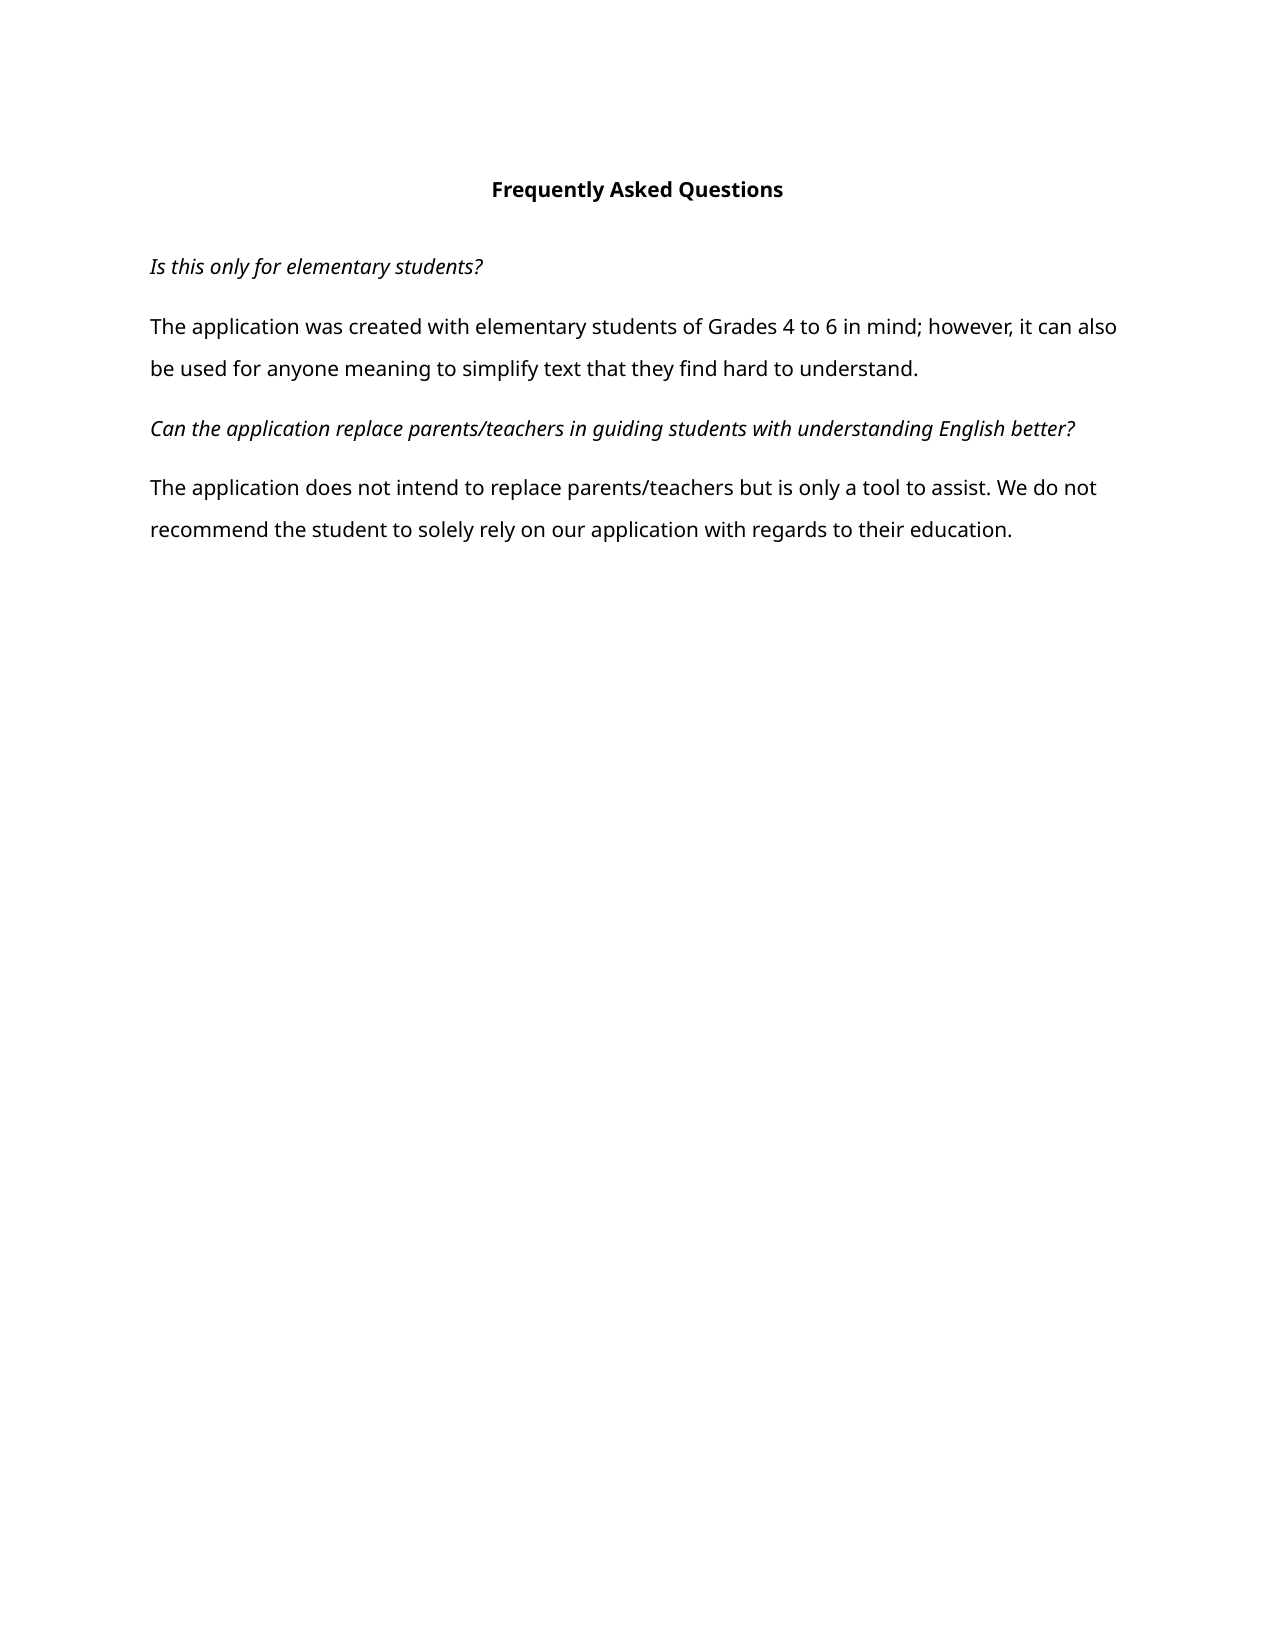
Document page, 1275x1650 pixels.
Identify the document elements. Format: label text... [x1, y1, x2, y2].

subtitle Frequently Asked Questions [150, 175, 1125, 203]
text Is this only for elementary students? [150, 252, 1125, 281]
text The application does not intend to replace parents/teachers but is only a tool to assist. We do not recommend the student to solely rely on our application with regards to their education. [150, 473, 1125, 544]
text Can the application replace parents/teachers in guiding students with understanding English better? [150, 414, 1125, 442]
text The application was created with elementary students of Grades 4 to 6 in mind; however, it can also be used for anyone meaning to simplify text that they find hard to understand. [150, 312, 1125, 383]
